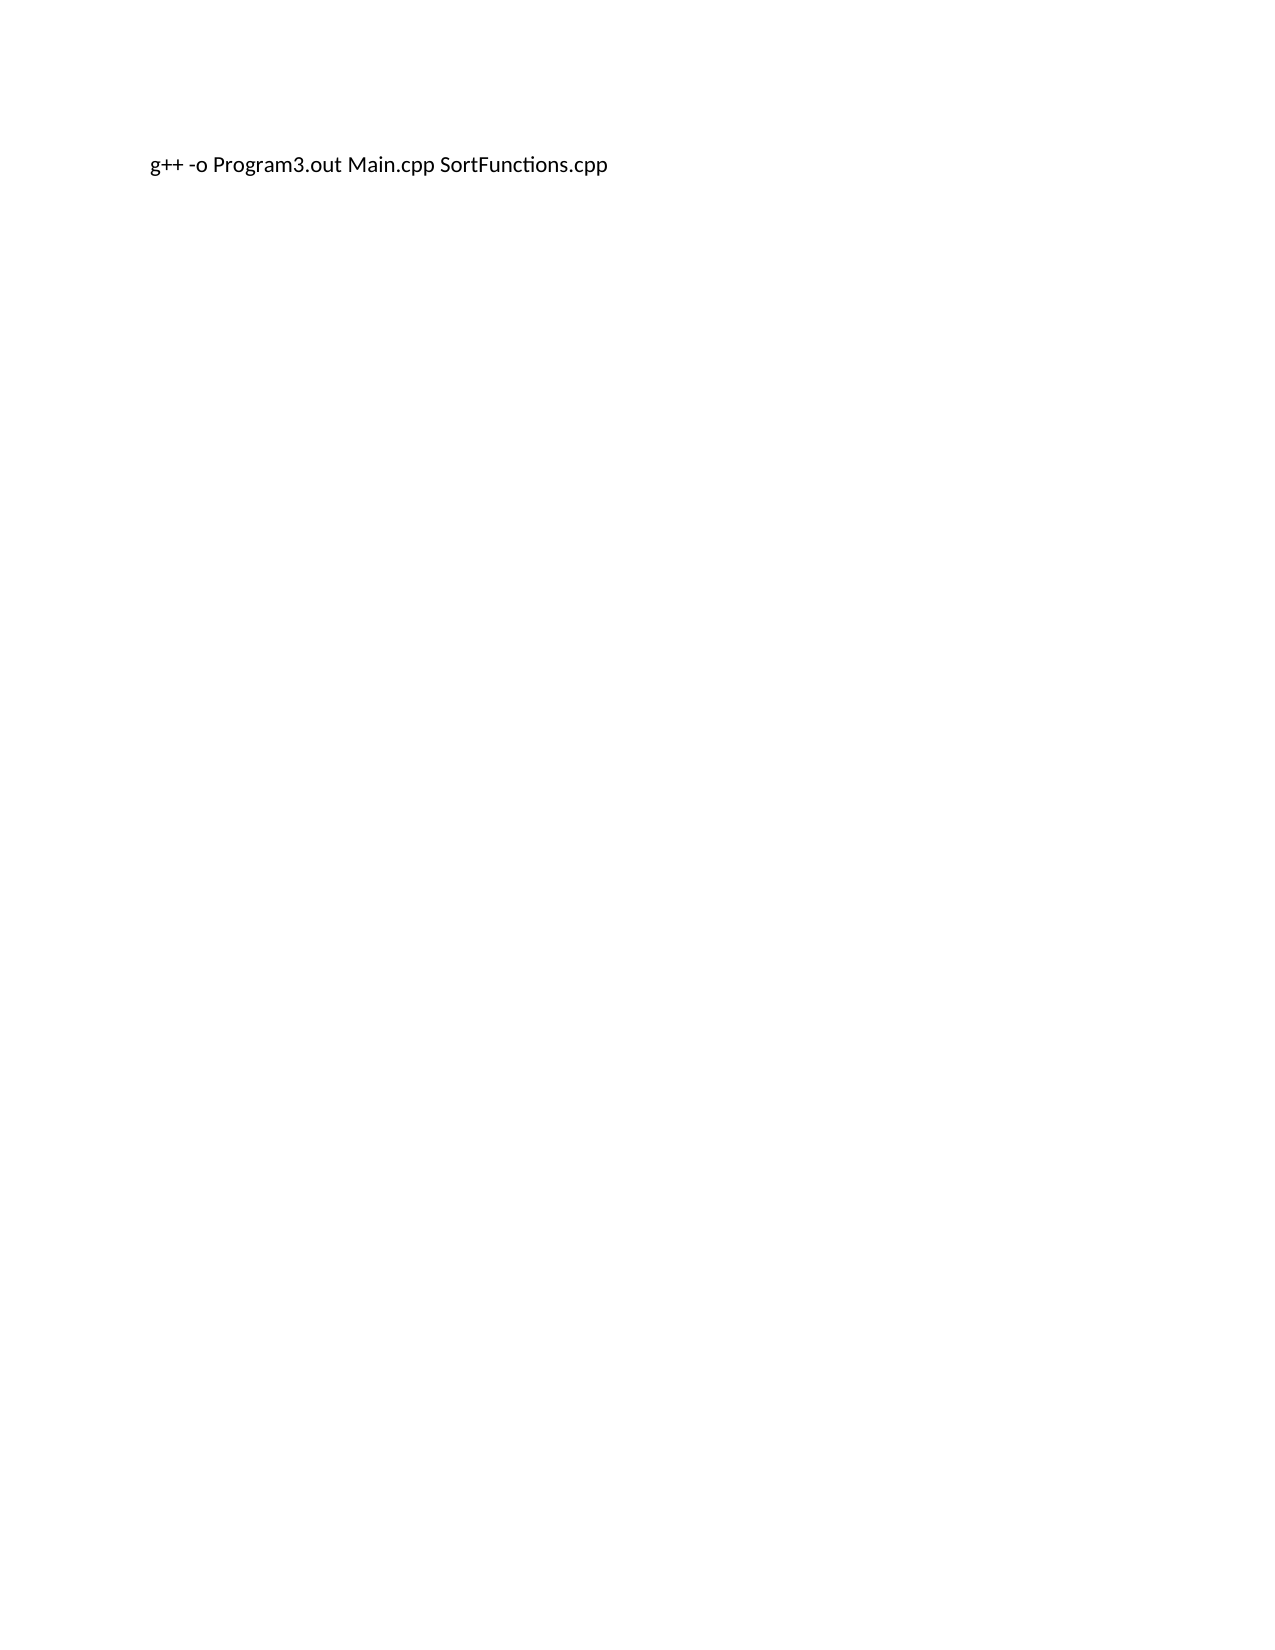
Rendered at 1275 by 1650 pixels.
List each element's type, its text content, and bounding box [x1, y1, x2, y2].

text g++ -o Program3.out Main.cpp SortFunctions.cpp [150, 150, 1125, 178]
